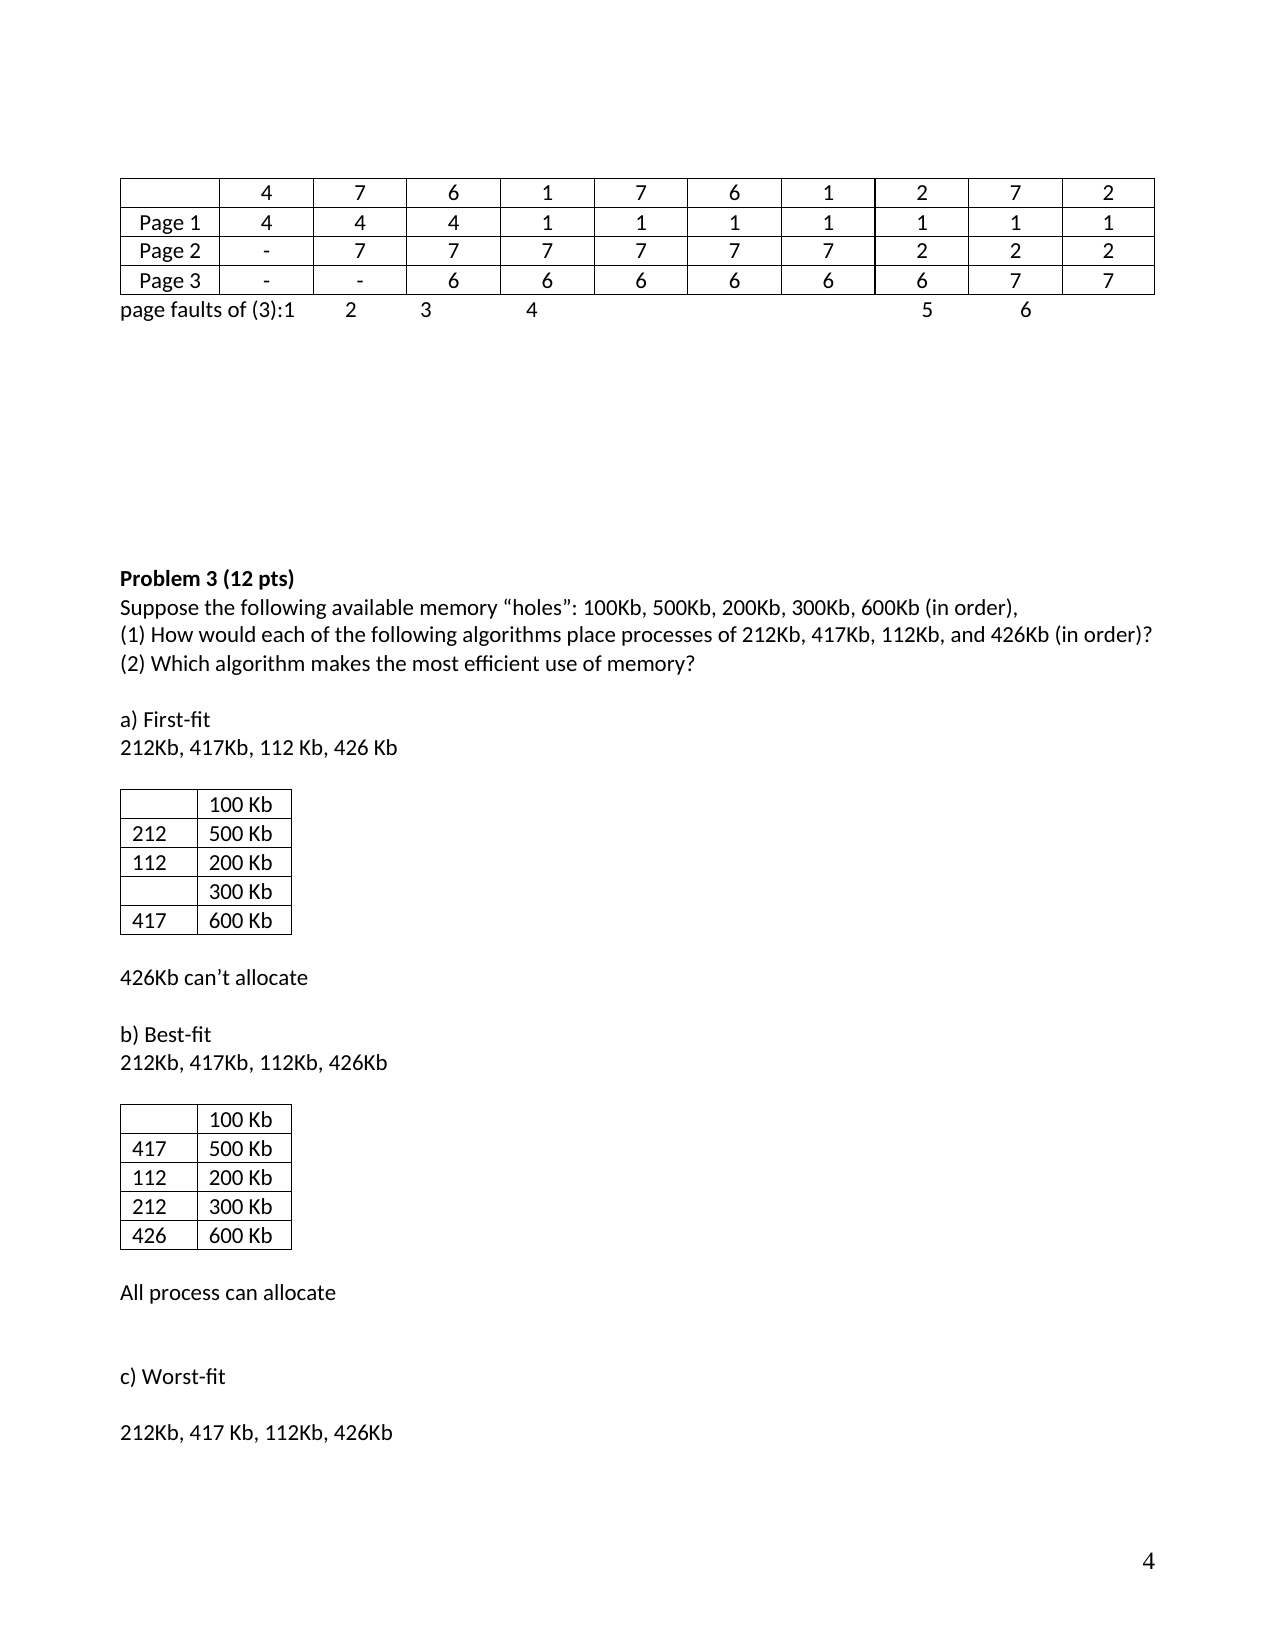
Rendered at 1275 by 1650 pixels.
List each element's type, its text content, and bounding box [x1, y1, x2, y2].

table_cell 6 [688, 266, 781, 294]
text Suppose the following available memory “holes”: 100Kb, 500Kb, 200Kb, 300Kb, 600Kb (in order), [120, 593, 1155, 621]
table_cell 212 [121, 1192, 197, 1220]
text a) First-fit [120, 705, 1155, 733]
table_cell 417 [121, 906, 197, 934]
table_cell 2 [1063, 237, 1154, 265]
table_cell 7 [501, 237, 594, 265]
text 212Kb, 417Kb, 112 Kb, 426 Kb [120, 733, 1155, 761]
table_cell 426 [121, 1221, 197, 1249]
table_cell 6 [407, 266, 500, 294]
table_cell 7 [782, 237, 874, 265]
text page faults of (3):1 2 3 4 5 6 [120, 295, 1155, 323]
table_header 1 [782, 179, 874, 207]
text 212Kb, 417 Kb, 112Kb, 426Kb [120, 1418, 1155, 1446]
table_cell 600 Kb [198, 906, 291, 934]
table_cell 2 [969, 237, 1062, 265]
table_cell 200 Kb [198, 848, 291, 876]
table_cell 4 [220, 208, 313, 236]
table_header 6 [688, 179, 781, 207]
table_cell 7 [688, 237, 781, 265]
table_cell 6 [595, 266, 687, 294]
table_header 1 [501, 179, 594, 207]
text 426Kb can’t allocate [120, 963, 1155, 991]
table_header [121, 790, 197, 818]
table_cell Page 1 [121, 208, 219, 236]
table_cell Page 2 [121, 237, 219, 265]
text (1) How would each of the following algorithms place processes of 212Kb, 417Kb, 112Kb, and 426Kb (in order)? [120, 621, 1155, 649]
table_cell 1 [876, 208, 968, 236]
table_header [121, 1105, 197, 1133]
text 212Kb, 417Kb, 112Kb, 426Kb [120, 1048, 1155, 1076]
table_header 4 [220, 179, 313, 207]
table_cell [121, 877, 197, 905]
table_cell - [220, 266, 313, 294]
text b) Best-fit [120, 1020, 1155, 1048]
table_cell 112 [121, 1163, 197, 1191]
table_header 6 [407, 179, 500, 207]
table_cell 300 Kb [198, 877, 291, 905]
table_cell 7 [407, 237, 500, 265]
table_cell - [314, 266, 406, 294]
table_cell - [220, 237, 313, 265]
table_cell 6 [876, 266, 968, 294]
table_cell 7 [1063, 266, 1154, 294]
table_cell 1 [688, 208, 781, 236]
table_cell 4 [314, 208, 406, 236]
table_header 7 [595, 179, 687, 207]
table_cell 417 [121, 1134, 197, 1162]
table_header 2 [876, 179, 968, 207]
table_cell 4 [407, 208, 500, 236]
table_cell 7 [314, 237, 406, 265]
table_cell 7 [595, 237, 687, 265]
table_cell 1 [1063, 208, 1154, 236]
table_cell 7 [969, 266, 1062, 294]
table_header 2 [1063, 179, 1154, 207]
table_cell 600 Kb [198, 1221, 291, 1249]
table_cell 6 [501, 266, 594, 294]
table_cell Page 3 [121, 266, 219, 294]
table_cell 500 Kb [198, 819, 291, 847]
table_header 100 Kb [198, 790, 291, 818]
table_cell 6 [782, 266, 874, 294]
table_header 7 [969, 179, 1062, 207]
text All process can allocate [120, 1278, 1155, 1306]
table_cell 1 [782, 208, 874, 236]
table_header 100 Kb [198, 1105, 291, 1133]
text Problem 3 (12 pts) [120, 564, 1155, 593]
table_cell 300 Kb [198, 1192, 291, 1220]
table_cell 200 Kb [198, 1163, 291, 1191]
text (2) Which algorithm makes the most efficient use of memory? [120, 649, 1155, 677]
table_header 7 [314, 179, 406, 207]
table_header [121, 179, 219, 207]
table_cell 1 [595, 208, 687, 236]
table_cell 112 [121, 848, 197, 876]
table_cell 500 Kb [198, 1134, 291, 1162]
table_cell 2 [876, 237, 968, 265]
table_cell 1 [501, 208, 594, 236]
text c) Worst-fit [120, 1362, 1155, 1390]
table_cell 212 [121, 819, 197, 847]
table_cell 1 [969, 208, 1062, 236]
